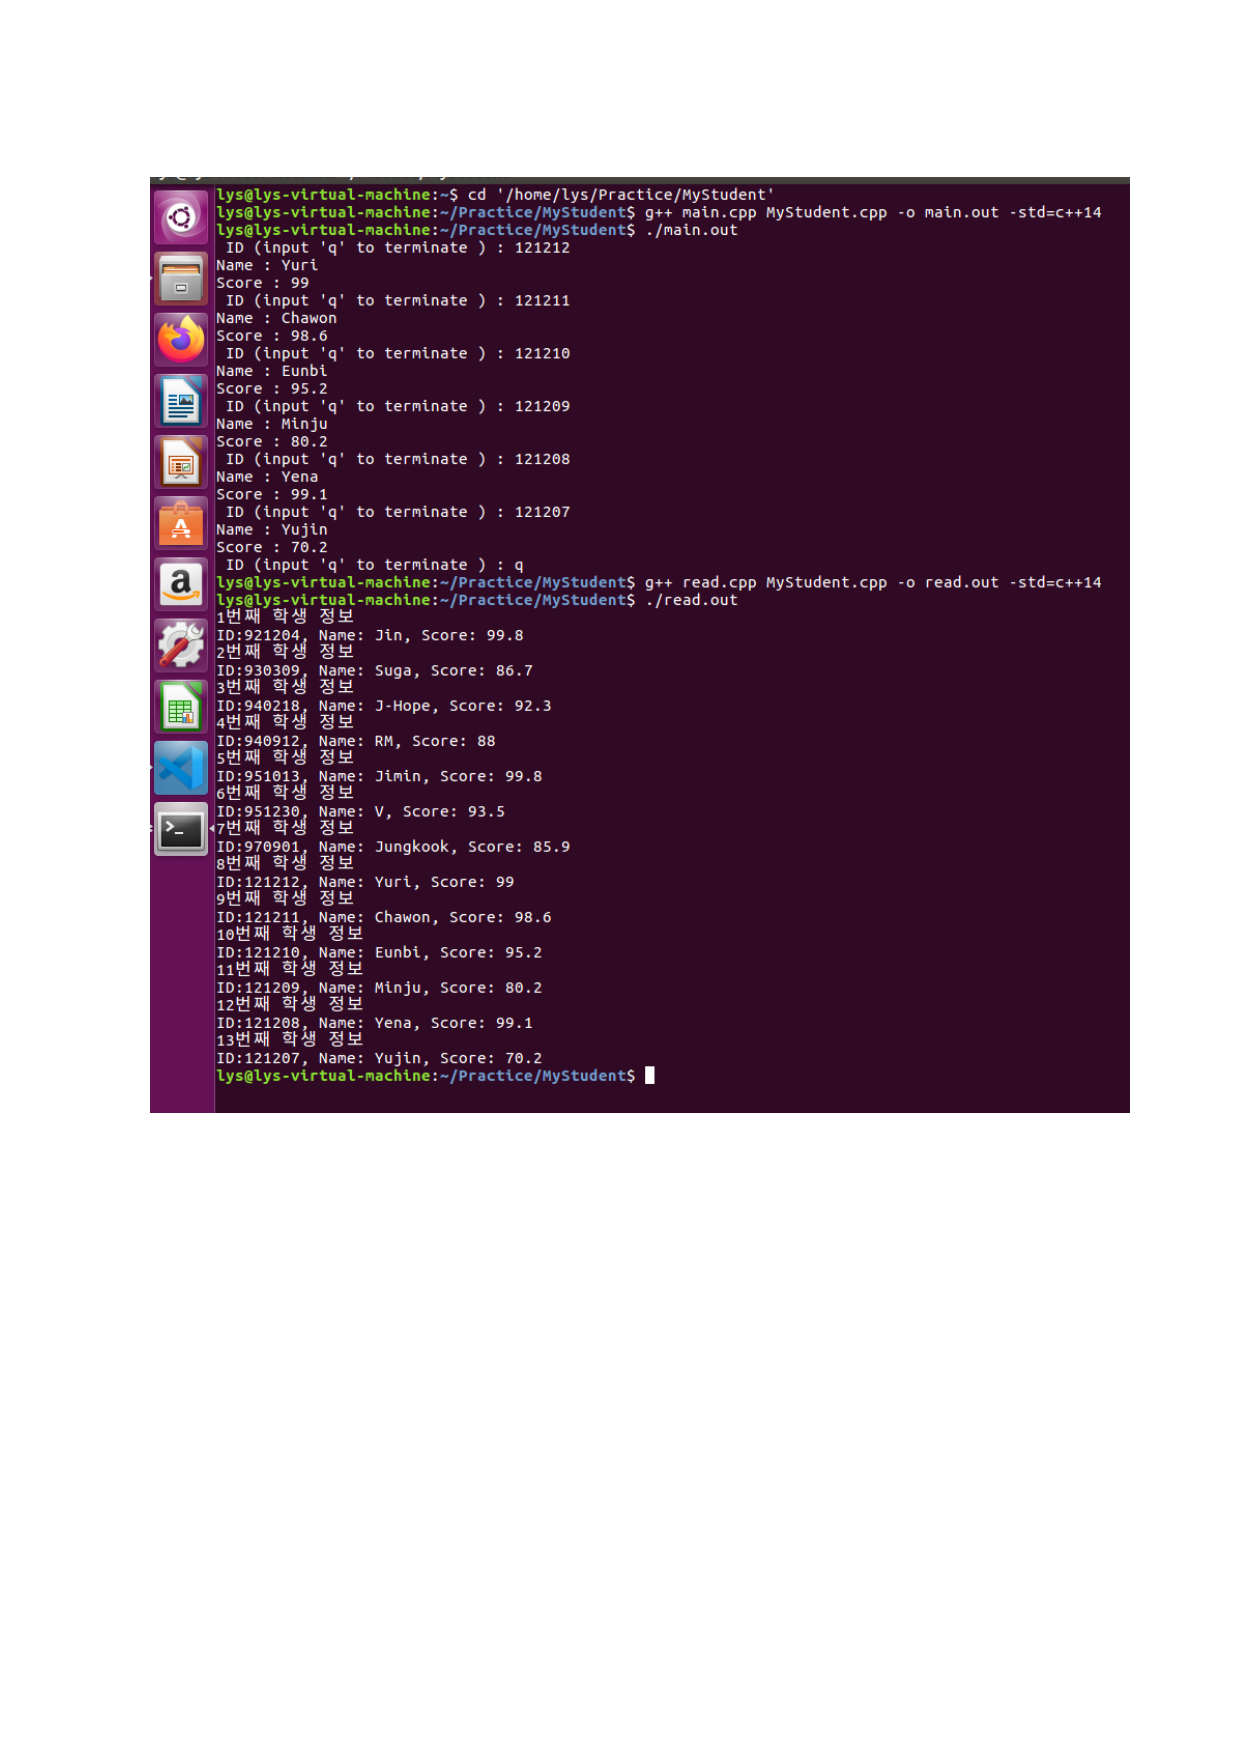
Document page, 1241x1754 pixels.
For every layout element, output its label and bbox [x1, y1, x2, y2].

picture [150, 177, 1130, 1113]
